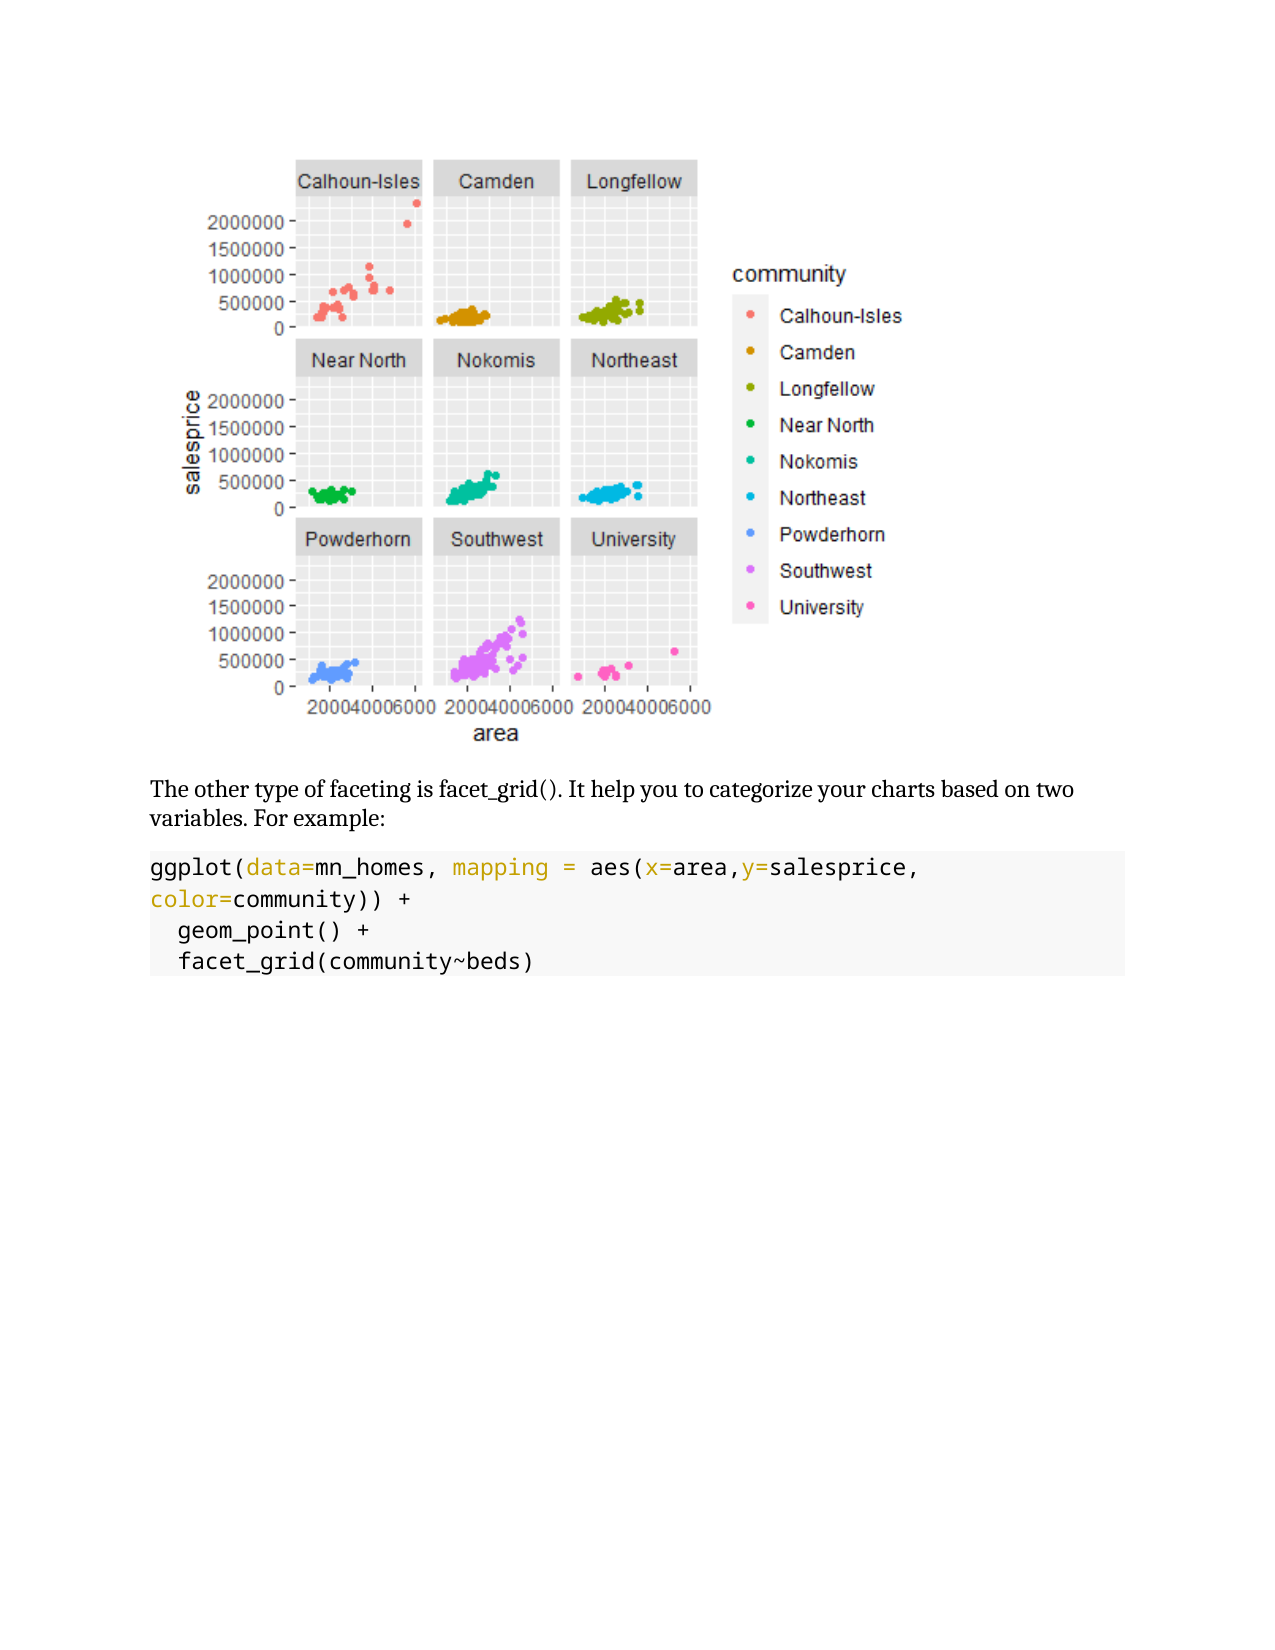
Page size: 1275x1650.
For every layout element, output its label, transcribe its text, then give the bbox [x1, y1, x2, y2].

picture [168, 150, 927, 757]
text ggplot(data=mn_homes, mapping = aes(x=area,y=salesprice, color=community)) + geom_point() + facet_grid(community~beds) [370, 851, 1125, 976]
text The other type of faceting is facet_grid(). It help you to categorize your charts based on two variables. For example: [150, 775, 1125, 833]
